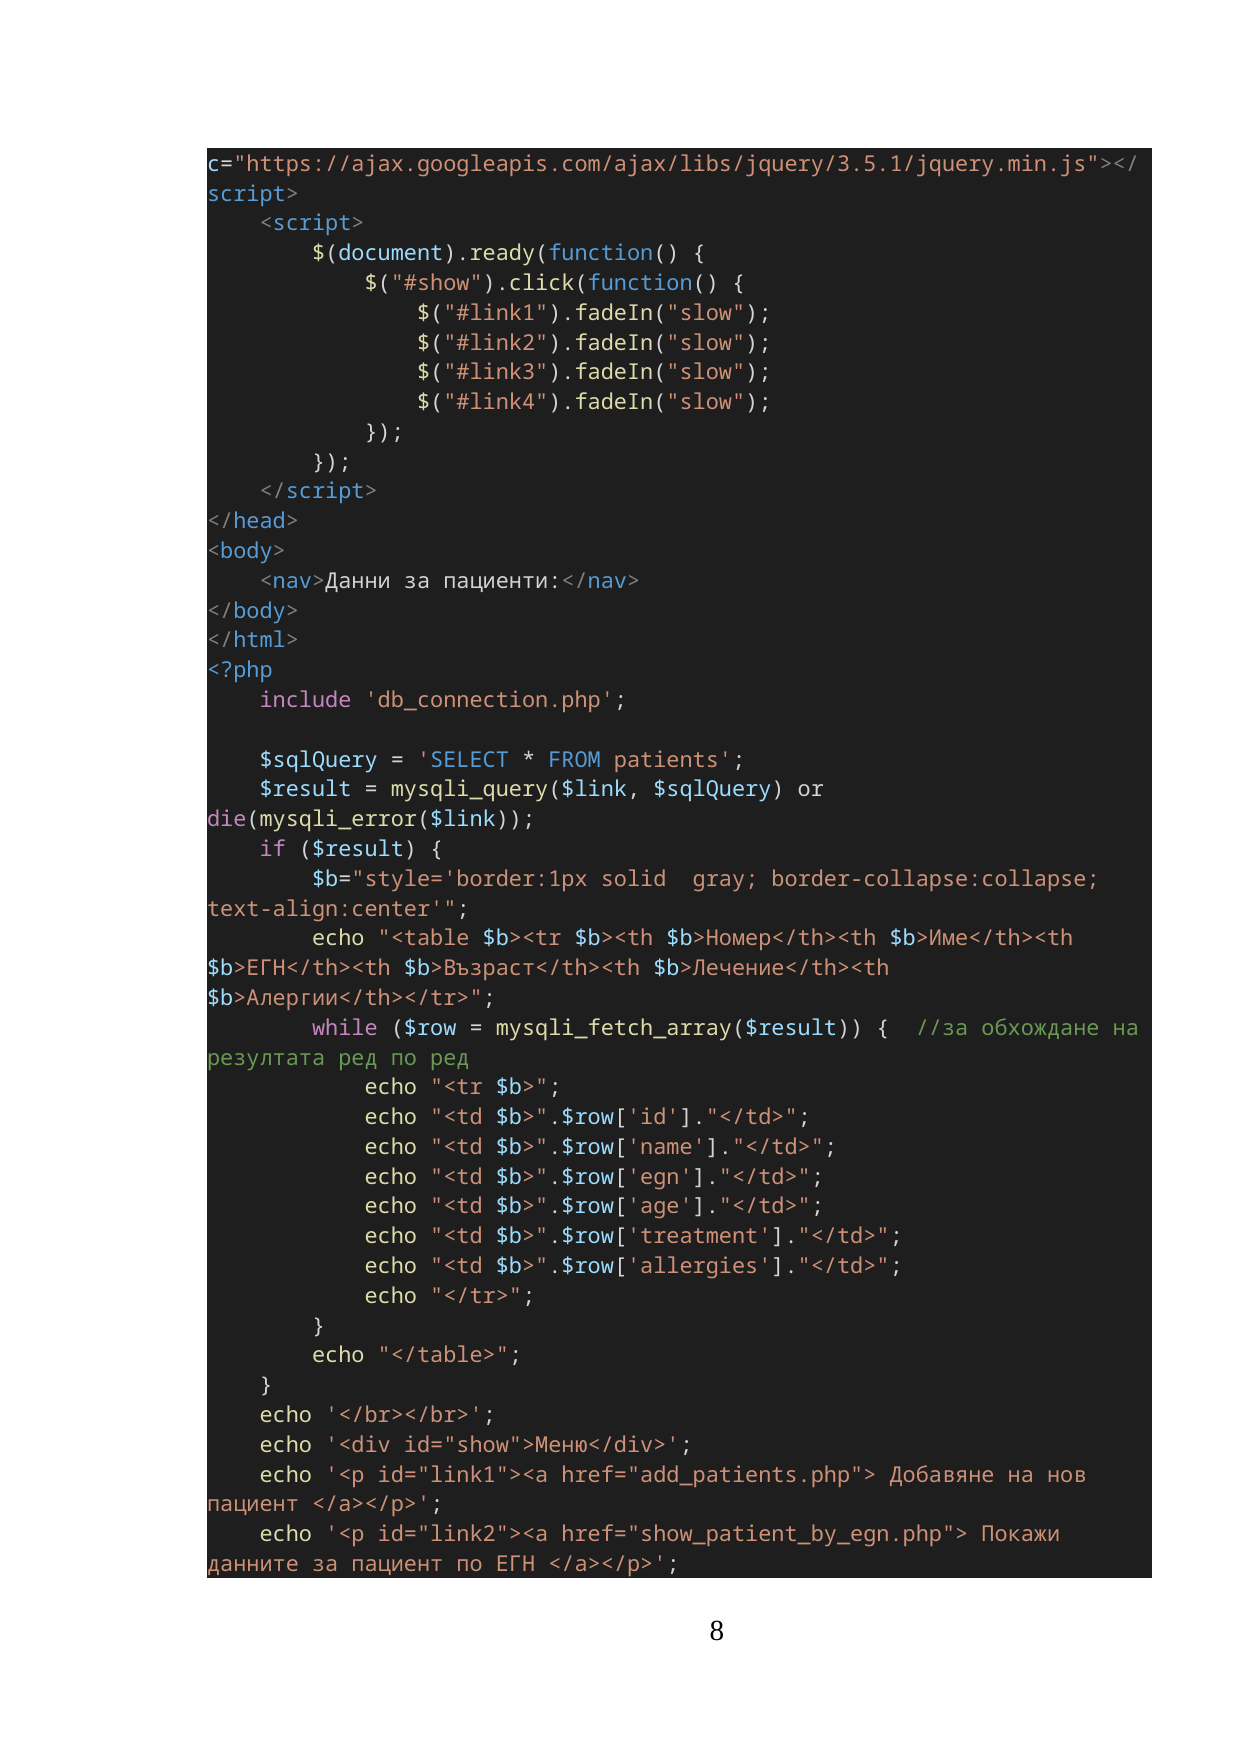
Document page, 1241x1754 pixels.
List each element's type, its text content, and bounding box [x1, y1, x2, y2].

text echo '<p id="link1"><a href="add_patients.php"> Добавяне на нов пациент </a></p>'; [207, 1458, 1152, 1518]
text include 'db_connection.php'; [207, 684, 1152, 714]
text </html> [207, 624, 1152, 654]
text $result = mysqli_query($link, $sqlQuery) or die(mysqli_error($link)); [207, 773, 1152, 833]
text echo "<td $b>".$row['treatment']."</td>"; [207, 1220, 1152, 1250]
text echo '</br></br>'; [207, 1399, 1152, 1429]
text }); [207, 446, 1152, 475]
text echo '<p id="link2"><a href="show_patient_by_egn.php"> Покажи данните за пациент по ЕГН </a></p>'; [207, 1518, 1152, 1578]
text </head> [207, 505, 1152, 535]
text echo "</tr>"; [207, 1280, 1152, 1309]
text echo "<td $b>".$row['allergies']."</td>"; [207, 1250, 1152, 1280]
text echo "<td $b>".$row['egn']."</td>"; [207, 1161, 1152, 1190]
text $("#link4").fadeIn("slow"); [207, 386, 1152, 416]
text echo "<tr $b>"; [207, 1071, 1152, 1101]
text $b="style='border:1px solid gray; border-collapse:collapse; text-align:center'"; [207, 863, 1152, 922]
text $sqlQuery = 'SELECT * FROM patients'; [207, 743, 1152, 773]
text } [207, 1309, 1152, 1339]
text <?php [207, 654, 1152, 684]
text <nav>Данни за пациенти:</nav> [207, 565, 1152, 594]
text echo "<td $b>".$row['id']."</td>"; [207, 1101, 1152, 1131]
text echo "<td $b>".$row['name']."</td>"; [207, 1131, 1152, 1161]
text if ($result) { [207, 833, 1152, 863]
text $("#link1").fadeIn("slow"); [207, 297, 1152, 326]
text echo '<div id="show">Меню</div>'; [207, 1429, 1152, 1458]
text <body> [207, 535, 1152, 565]
text $("#link2").fadeIn("slow"); [207, 326, 1152, 356]
text echo "</table>"; [207, 1339, 1152, 1369]
text echo "<table $b><tr $b><th $b>Номер</th><th $b>Име</th><th $b>ЕГН</th><th $b>Възраст</th><th $b>Лечение</th><th $b>Алергии</th></tr>"; [207, 922, 1152, 1012]
text $("#show").click(function() { [207, 267, 1152, 297]
text } [207, 1369, 1152, 1399]
text while ($row = mysqli_fetch_array($result)) { //за обхождане на резултата ред по ред [207, 1012, 1152, 1071]
text $(document).ready(function() { [207, 237, 1152, 267]
text $("#link3").fadeIn("slow"); [207, 356, 1152, 386]
text <script> [207, 207, 1152, 237]
text }); [207, 416, 1152, 446]
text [207, 148, 1152, 207]
text echo "<td $b>".$row['age']."</td>"; [207, 1190, 1152, 1220]
text </body> [207, 594, 1152, 624]
text </script> [207, 475, 1152, 505]
